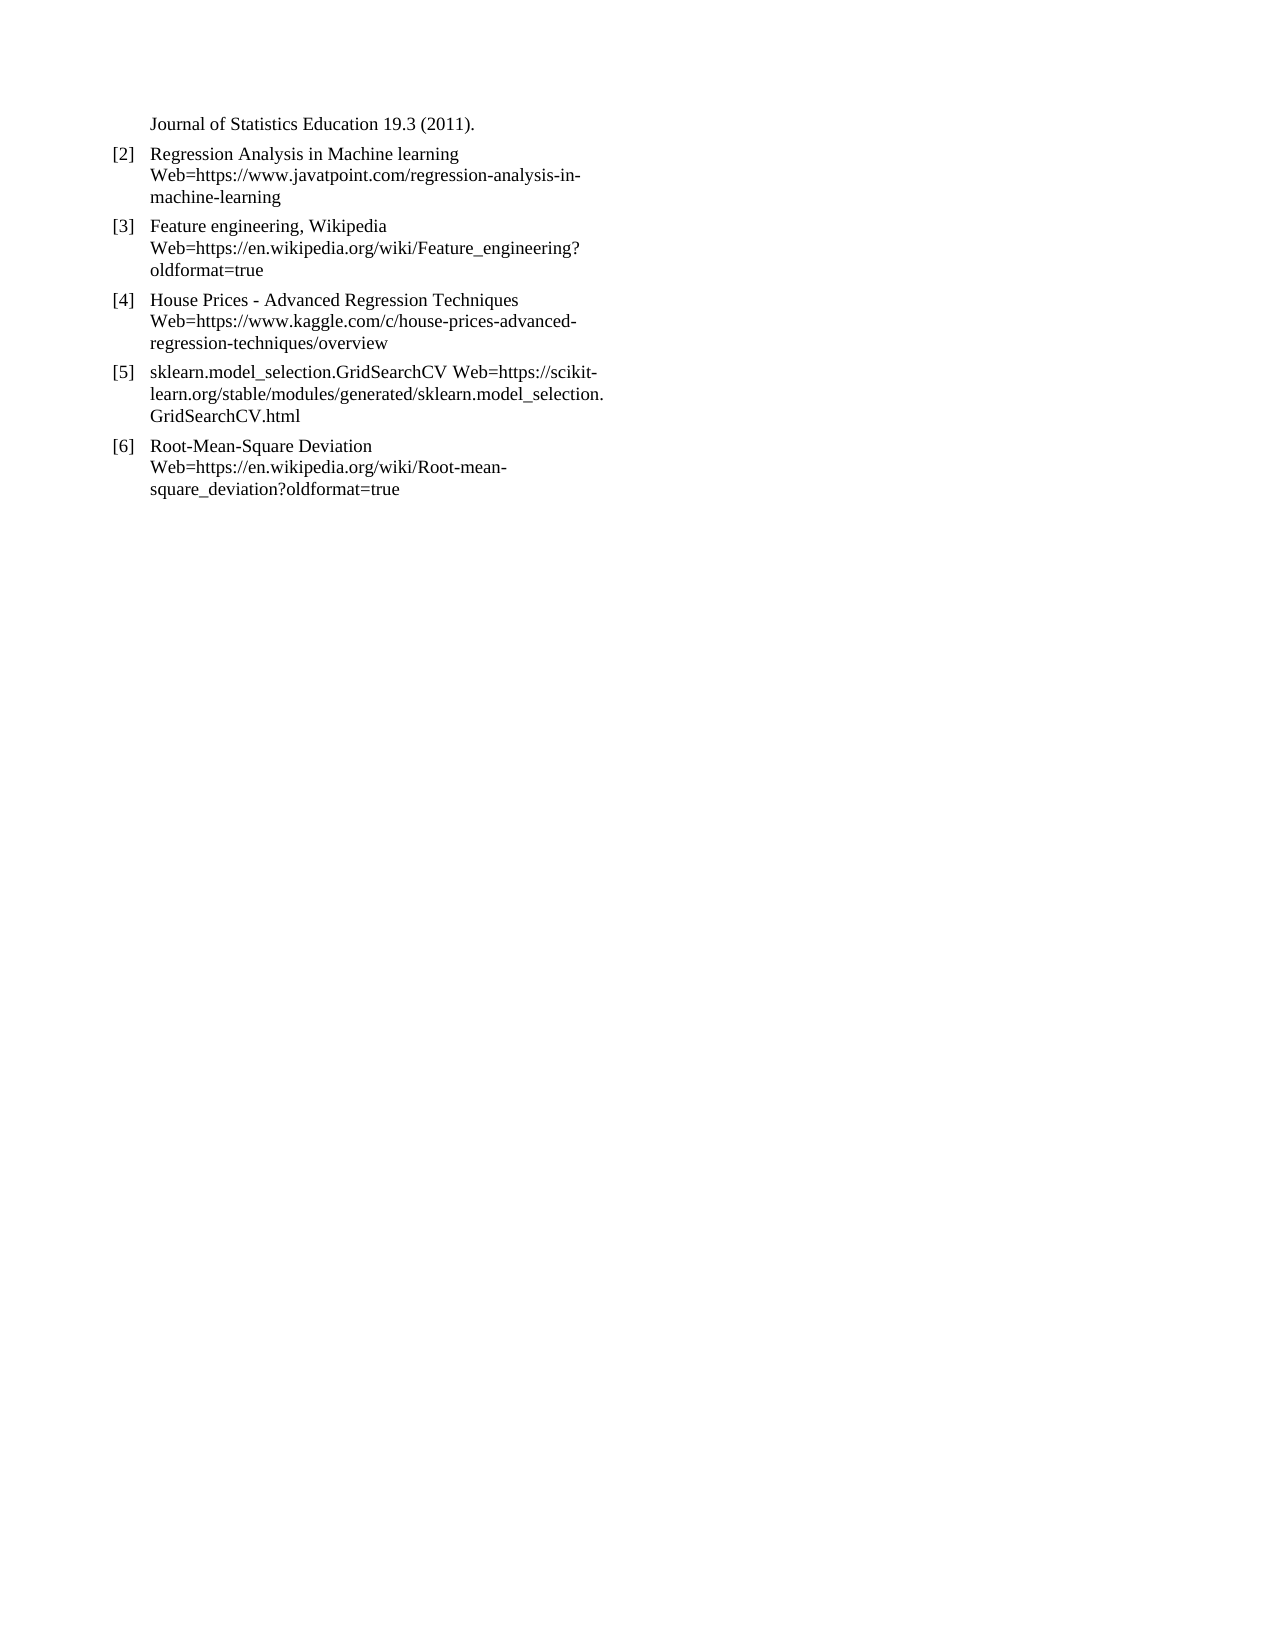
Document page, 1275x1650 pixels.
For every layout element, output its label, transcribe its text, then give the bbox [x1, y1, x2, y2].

text House Prices - Advanced Regression Techniques Web=https://www.kaggle.com/c/house-prices-advanced-regression-techniques/overview [112, 288, 613, 353]
text sklearn.model_selection.GridSearchCV Web=https://scikit-learn.org/stable/modules/generated/sklearn.model_selection.GridSearchCV.html [112, 361, 613, 426]
text Root-Mean-Square Deviation Web=https://en.wikipedia.org/wiki/Root-mean-square_deviation?oldformat=true [112, 434, 613, 499]
text Feature engineering, Wikipedia Web=https://en.wikipedia.org/wiki/Feature_engineering?oldformat=true [112, 215, 613, 280]
text Regression Analysis in Machine learning Web=https://www.javatpoint.com/regression-analysis-in-machine-learning [112, 142, 613, 207]
